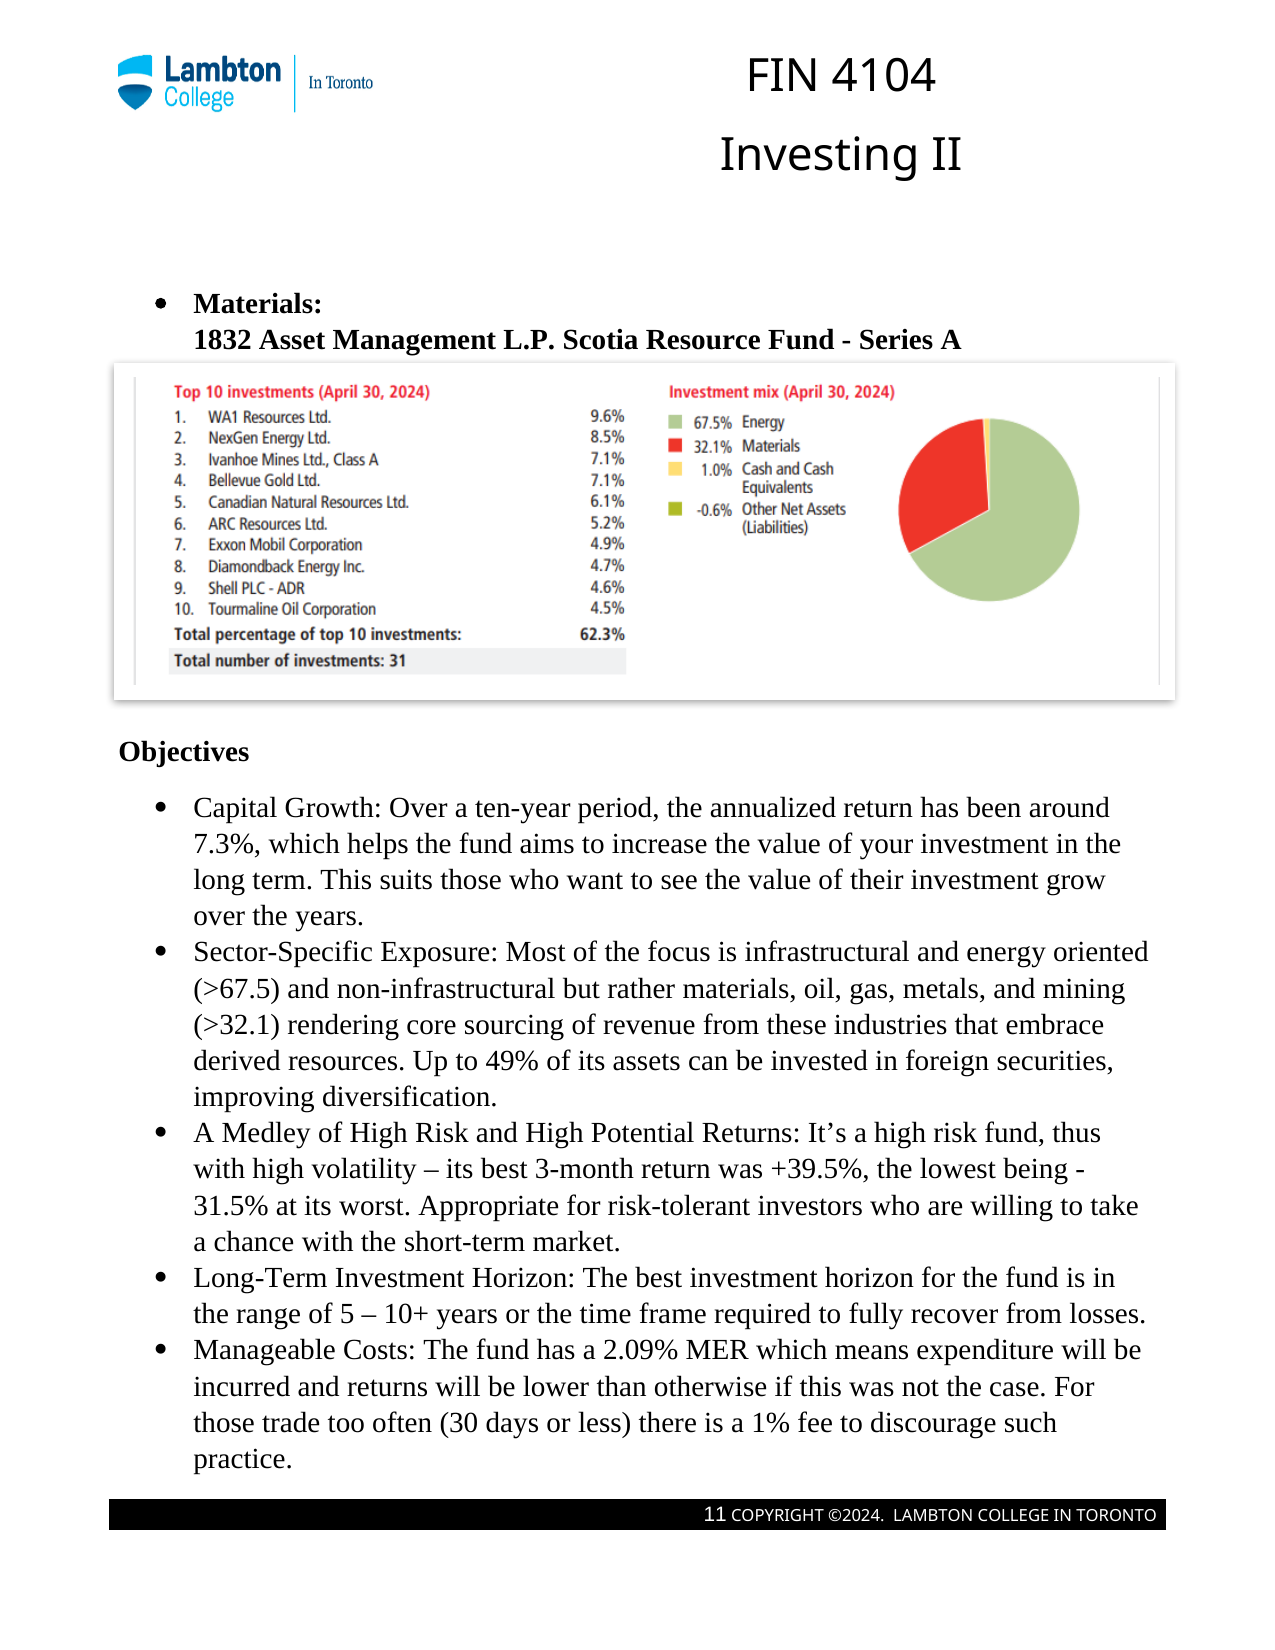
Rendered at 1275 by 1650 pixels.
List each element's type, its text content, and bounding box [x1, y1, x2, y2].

list Sector-Specific Exposure: Most of the focus is infrastructural and energy oriented (>67.5) and non-infrastructural but rather materials, oil, gas, metals, and mining (>32.1) rendering core sourcing of revenue from these industries that embrace derived resources. Up to 49% of its assets can be invested in foreign securities, improving diversification. [156, 934, 1157, 1113]
picture [128, 377, 1160, 685]
picture [96, 29, 437, 137]
list Capital Growth: Over a ten-year period, the annualized return has been around 7.3%, which helps the fund aims to increase the value of your investment in the long term. This suits those who want to see the value of their investment grow over the years. [156, 790, 1157, 932]
list Long-Term Investment Horizon: The best investment horizon for the fund is in the range of 5 – 10+ years or the time frame required to fully recover from losses. [156, 1260, 1157, 1330]
list 1832 Asset Management L.P. Scotia Resource Fund - Series A [193, 322, 1157, 356]
list A Medley of High Risk and High Potential Returns: It’s a high risk fund, thus with high volatility – its best 3-month return was +39.5%, the lowest being -31.5% at its worst. Appropriate for risk-tolerant investors who are willing to take a chance with the short-term market. [156, 1115, 1157, 1257]
text Objectives [118, 734, 1157, 767]
list Manageable Costs: The fund has a 2.09% MER which means expenditure will be incurred and returns will be lower than otherwise if this was not the case. For those trade too often (30 days or less) there is a 1% fee to discourage such practice. [156, 1332, 1157, 1474]
list Materials: [156, 286, 1157, 320]
